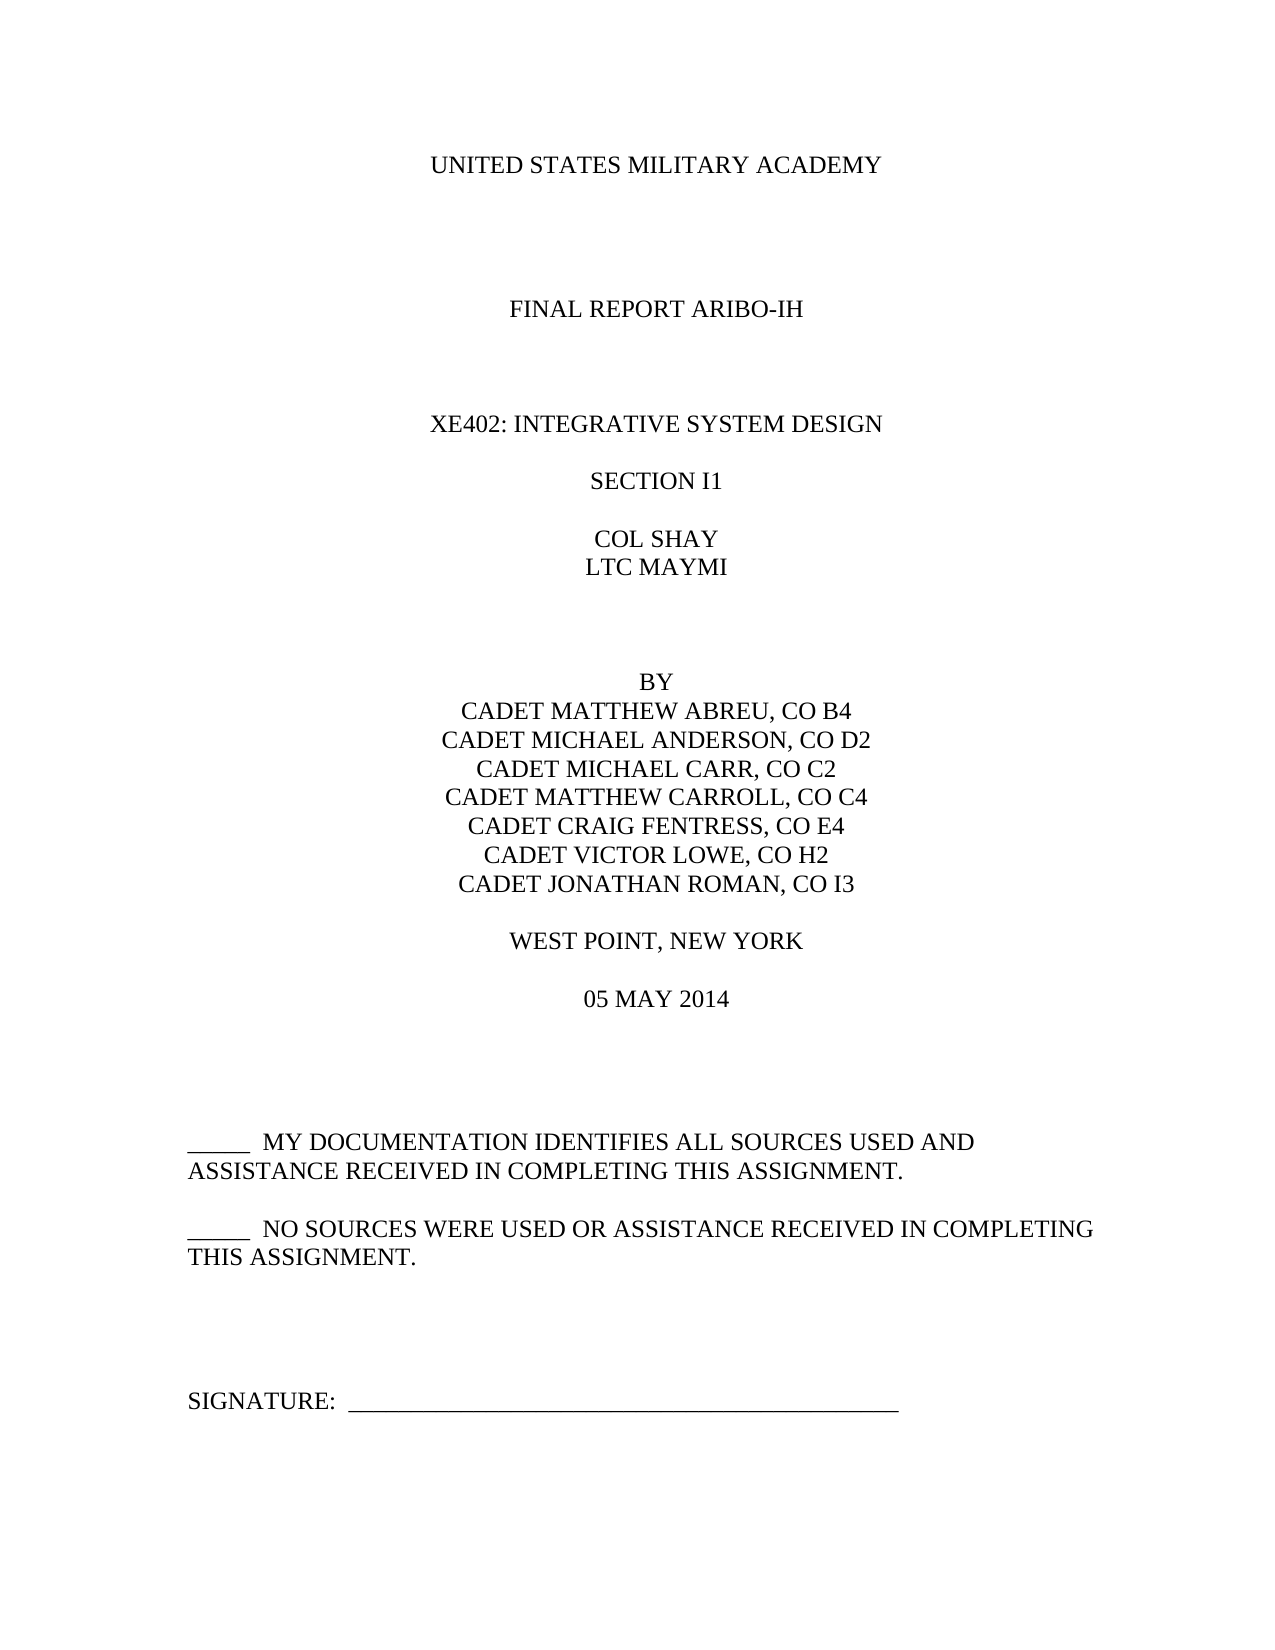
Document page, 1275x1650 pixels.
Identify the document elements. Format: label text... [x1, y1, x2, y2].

text CADET CRAIG FENTRESS, CO E4 [187, 811, 1125, 840]
text SIGNATURE: ____________________________________________ [187, 1386, 1125, 1415]
text CADET MICHAEL ANDERSON, CO D2 [187, 725, 1125, 754]
text 05 MAY 2014 [187, 984, 1125, 1012]
text LTC MAYMI [187, 552, 1125, 581]
text CADET MATTHEW CARROLL, CO C4 [187, 782, 1125, 811]
text FINAL REPORT ARIBO-IH [187, 294, 1125, 322]
text CADET MATTHEW ABREU, CO B4 [187, 696, 1125, 725]
text _____ MY DOCUMENTATION IDENTIFIES ALL SOURCES USED AND ASSISTANCE RECEIVED IN COMPLETING THIS ASSIGNMENT. [187, 1127, 1125, 1185]
text CADET MICHAEL CARR, CO C2 [187, 754, 1125, 782]
text WEST POINT, NEW YORK [187, 926, 1125, 955]
text XE402: INTEGRATIVE SYSTEM DESIGN [187, 409, 1125, 437]
text COL SHAY [187, 524, 1125, 552]
text _____ NO SOURCES WERE USED OR ASSISTANCE RECEIVED IN COMPLETING THIS ASSIGNMENT. [187, 1214, 1125, 1271]
text UNITED STATES MILITARY ACADEMY [187, 150, 1125, 179]
text CADET VICTOR LOWE, CO H2 [187, 840, 1125, 869]
text BY [187, 667, 1125, 696]
text SECTION I1 [187, 466, 1125, 495]
text CADET JONATHAN ROMAN, CO I3 [187, 869, 1125, 897]
